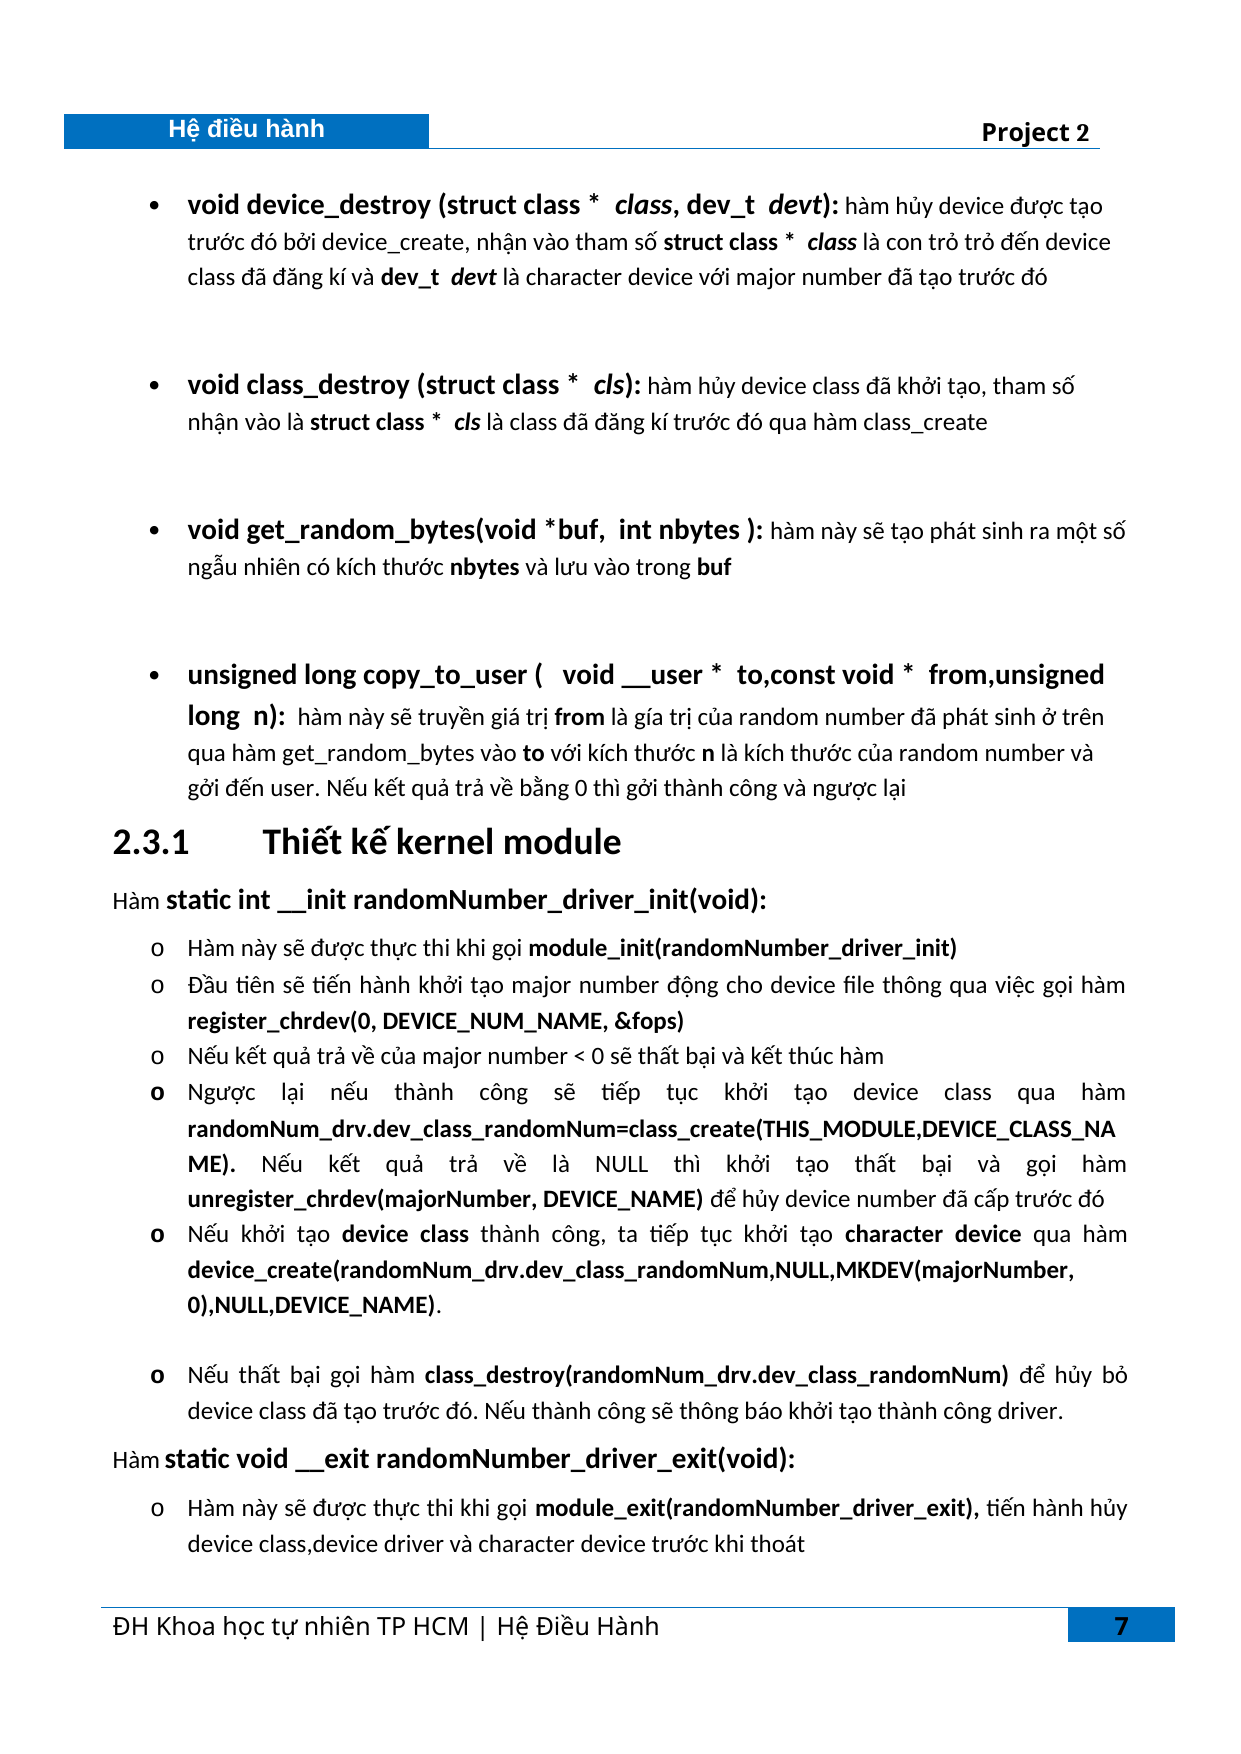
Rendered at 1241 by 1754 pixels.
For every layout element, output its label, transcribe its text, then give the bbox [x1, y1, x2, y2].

list void get_random_bytes(void *buf, int nbytes ): hàm này sẽ tạo phát sinh ra một số ngẫu nhiên có kích thước nbytes và lưu vào trong buf [150, 511, 1128, 582]
list Ngược lại nếu thành công sẽ tiếp tục khởi tạo device class qua hàm randomNum_drv.dev_class_randomNum=class_create(THIS_MODULE,DEVICE_CLASS_NAME). Nếu kết quả trả về là NULL thì khởi tạo thất bại và gọi hàm unregister_chrdev(majorNumber, DEVICE_NAME) để hủy device number đã cấp trước đó [150, 1076, 1128, 1213]
text Hàm static void __exit randomNumber_driver_exit(void): [112, 1441, 1128, 1476]
list Đầu tiên sẽ tiến hành khởi tạo major number động cho device file thông qua việc gọi hàm register_chrdev(0, DEVICE_NUM_NAME, &fops) [150, 969, 1128, 1036]
text Hàm static int __init randomNumber_driver_init(void): [112, 881, 1128, 917]
list Nếu khởi tạo device class thành công, ta tiếp tục khởi tạo character device qua hàm device_create(randomNum_drv.dev_class_randomNum,NULL,MKDEV(majorNumber, 0),NULL,DEVICE_NAME). [150, 1218, 1128, 1319]
list Nếu thất bại gọi hàm class_destroy(randomNum_drv.dev_class_randomNum) để hủy bỏ device class đã tạo trước đó. Nếu thành công sẽ thông báo khởi tạo thành công driver. [150, 1359, 1128, 1426]
list unsigned long copy_to_user ( void __user * to,const void * from,unsigned long n): hàm này sẽ truyền giá trị from là gía trị của random number đã phát sinh ở trên qua hàm get_random_bytes vào to với kích thước n là kích thước của random number và gởi đến user. Nếu kết quả trả về bằng 0 thì gởi thành công và ngược lại [150, 656, 1128, 803]
text 2.3.1 Thiết kế kernel module [112, 818, 1128, 864]
list Hàm này sẽ được thực thi khi gọi module_exit(randomNumber_driver_exit), tiến hành hủy device class,device driver và character device trước khi thoát [150, 1492, 1128, 1559]
list Hàm này sẽ được thực thi khi gọi module_init(randomNumber_driver_init) [150, 932, 1128, 964]
list Nếu kết quả trả về của major number < 0 sẽ thất bại và kết thúc hàm [150, 1040, 1128, 1072]
